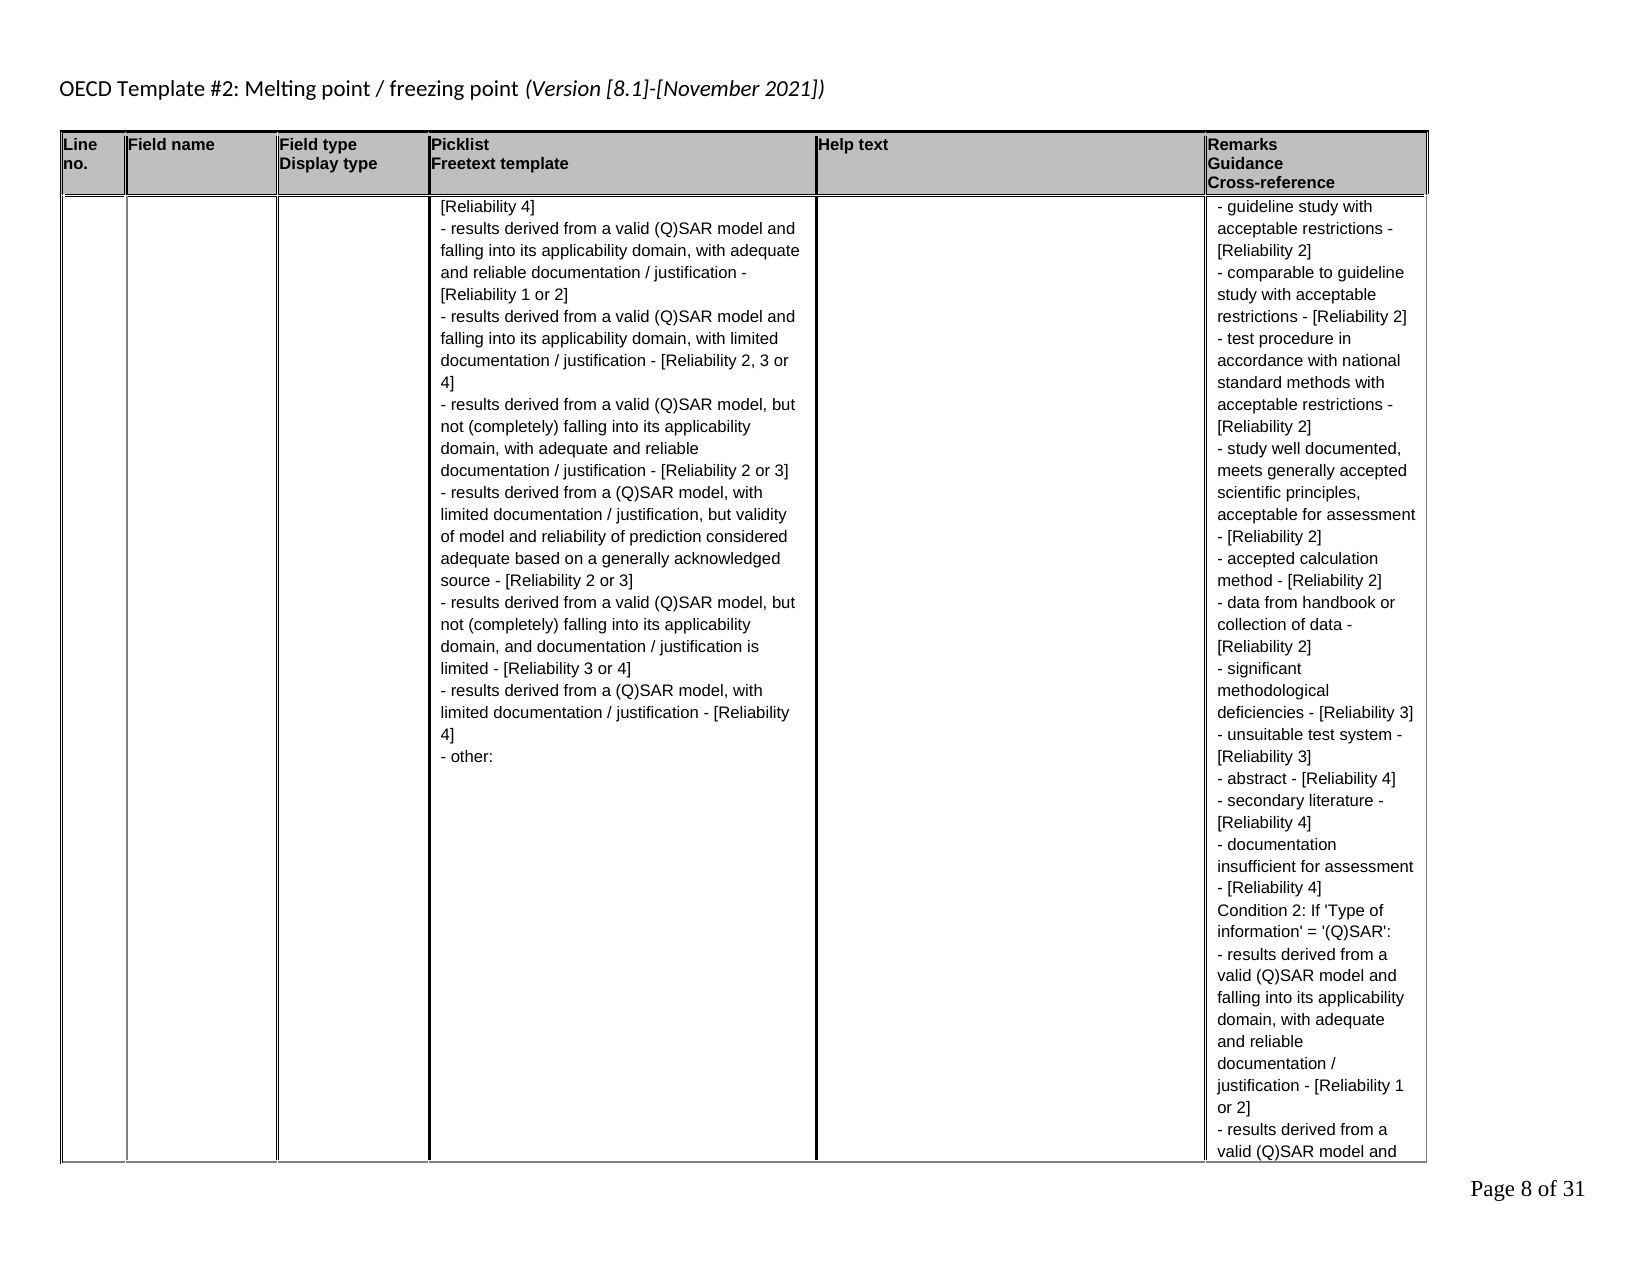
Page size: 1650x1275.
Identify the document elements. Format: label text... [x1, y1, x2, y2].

table_header Remarks Guidance Cross-reference [1206, 133, 1426, 194]
table_header Help text [816, 133, 1206, 194]
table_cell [126, 197, 277, 1161]
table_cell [1206, 194, 1427, 1161]
table_header Field name [126, 133, 277, 194]
table_cell [61, 194, 126, 1161]
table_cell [816, 197, 1206, 1161]
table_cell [429, 197, 816, 1161]
table_header Field type Display type [278, 132, 429, 194]
table_header Picklist Freetext template [429, 133, 816, 194]
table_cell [278, 197, 429, 1161]
table_header Line no. [63, 132, 126, 194]
